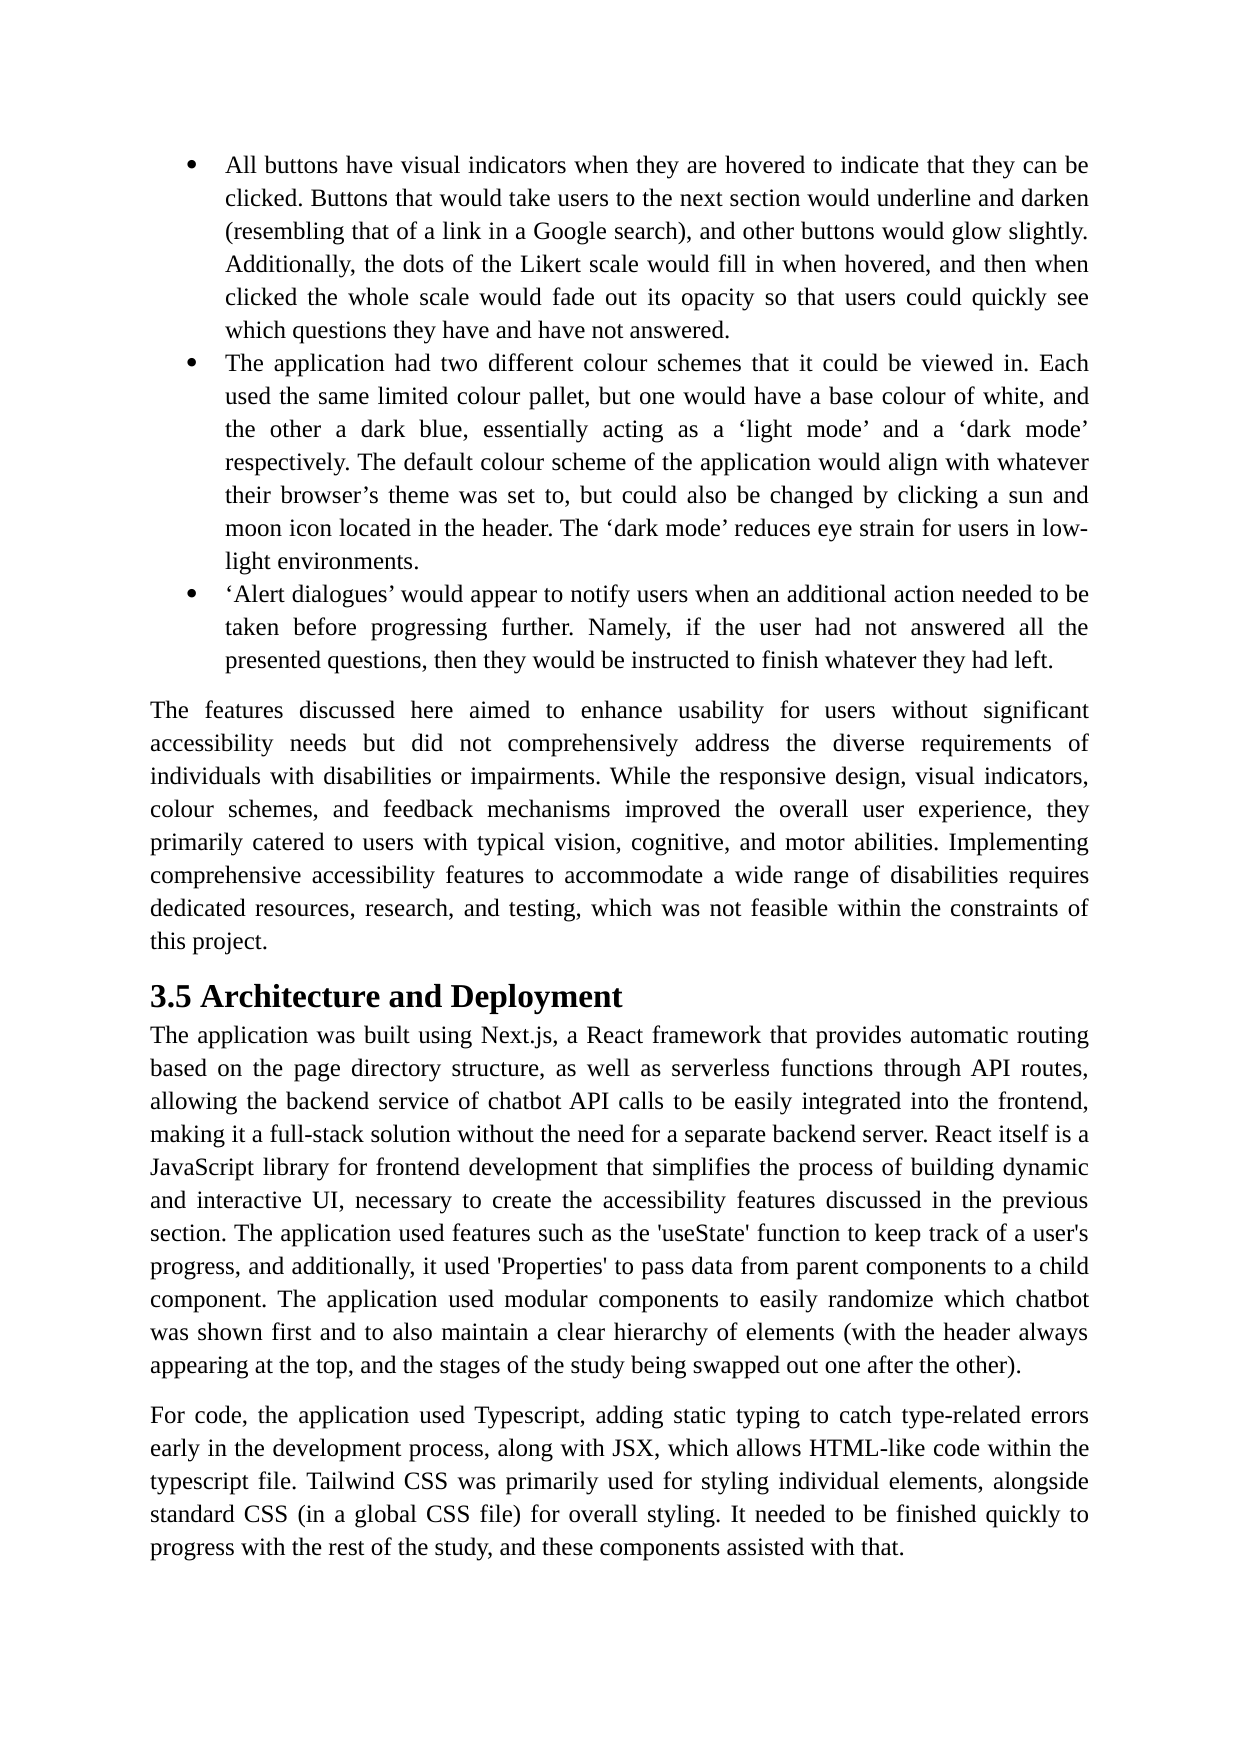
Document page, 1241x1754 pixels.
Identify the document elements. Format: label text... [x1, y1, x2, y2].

list ‘Alert dialogues’ would appear to notify users when an additional action needed to be taken before progressing further. Namely, if the user had not answered all the presented questions, then they would be instructed to finish whatever they had left. [187, 579, 1090, 674]
text For code, the application used Typescript, adding static typing to catch type-related errors early in the development process, along with JSX, which allows HTML-like code within the typescript file. Tailwind CSS was primarily used for styling individual elements, alongside standard CSS (in a global CSS file) for overall styling. It needed to be finished quickly to progress with the rest of the study, and these components assisted with that. [150, 1400, 1090, 1561]
text The application was built using Next.js, a React framework that provides automatic routing based on the page directory structure, as well as serverless functions through API routes, allowing the backend service of chatbot API calls to be easily integrated into the frontend, making it a full-stack solution without the need for a separate backend server. React itself is a JavaScript library for frontend development that simplifies the process of building dynamic and interactive UI, necessary to create the accessibility features discussed in the previous section. The application used features such as the 'useState' function to keep track of a user's progress, and additionally, it used 'Properties' to pass data from parent components to a child component. The application used modular components to easily randomize which chatbot was shown first and to also maintain a clear hierarchy of elements (with the header always appearing at the top, and the stages of the study being swapped out one after the other). [150, 1020, 1090, 1379]
list The application had two different colour schemes that it could be viewed in. Each used the same limited colour pallet, but one would have a base colour of white, and the other a dark blue, essentially acting as a ‘light mode’ and a ‘dark mode’ respectively. The default colour scheme of the application would align with whatever their browser’s theme was set to, but could also be changed by clicking a sun and moon icon located in the header. The ‘dark mode’ reduces eye strain for users in low-light environments. [187, 348, 1090, 575]
text The features discussed here aimed to enhance usability for users without significant accessibility needs but did not comprehensively address the diverse requirements of individuals with disabilities or impairments. While the responsive design, visual indicators, colour schemes, and feedback mechanisms improved the overall user experience, they primarily catered to users with typical vision, cognitive, and motor abilities. Implementing comprehensive accessibility features to accommodate a wide range of disabilities requires dedicated resources, research, and testing, which was not feasible within the constraints of this project. [150, 695, 1090, 955]
list All buttons have visual indicators when they are hovered to indicate that they can be clicked. Buttons that would take users to the next section would underline and darken (resembling that of a link in a Google search), and other buttons would glow slightly. Additionally, the dots of the Likert scale would fill in when hovered, and then when clicked the whole scale would fade out its opacity so that users could quickly see which questions they have and have not answered. [187, 150, 1090, 344]
subtitle Architecture and Deployment [150, 976, 1090, 1014]
